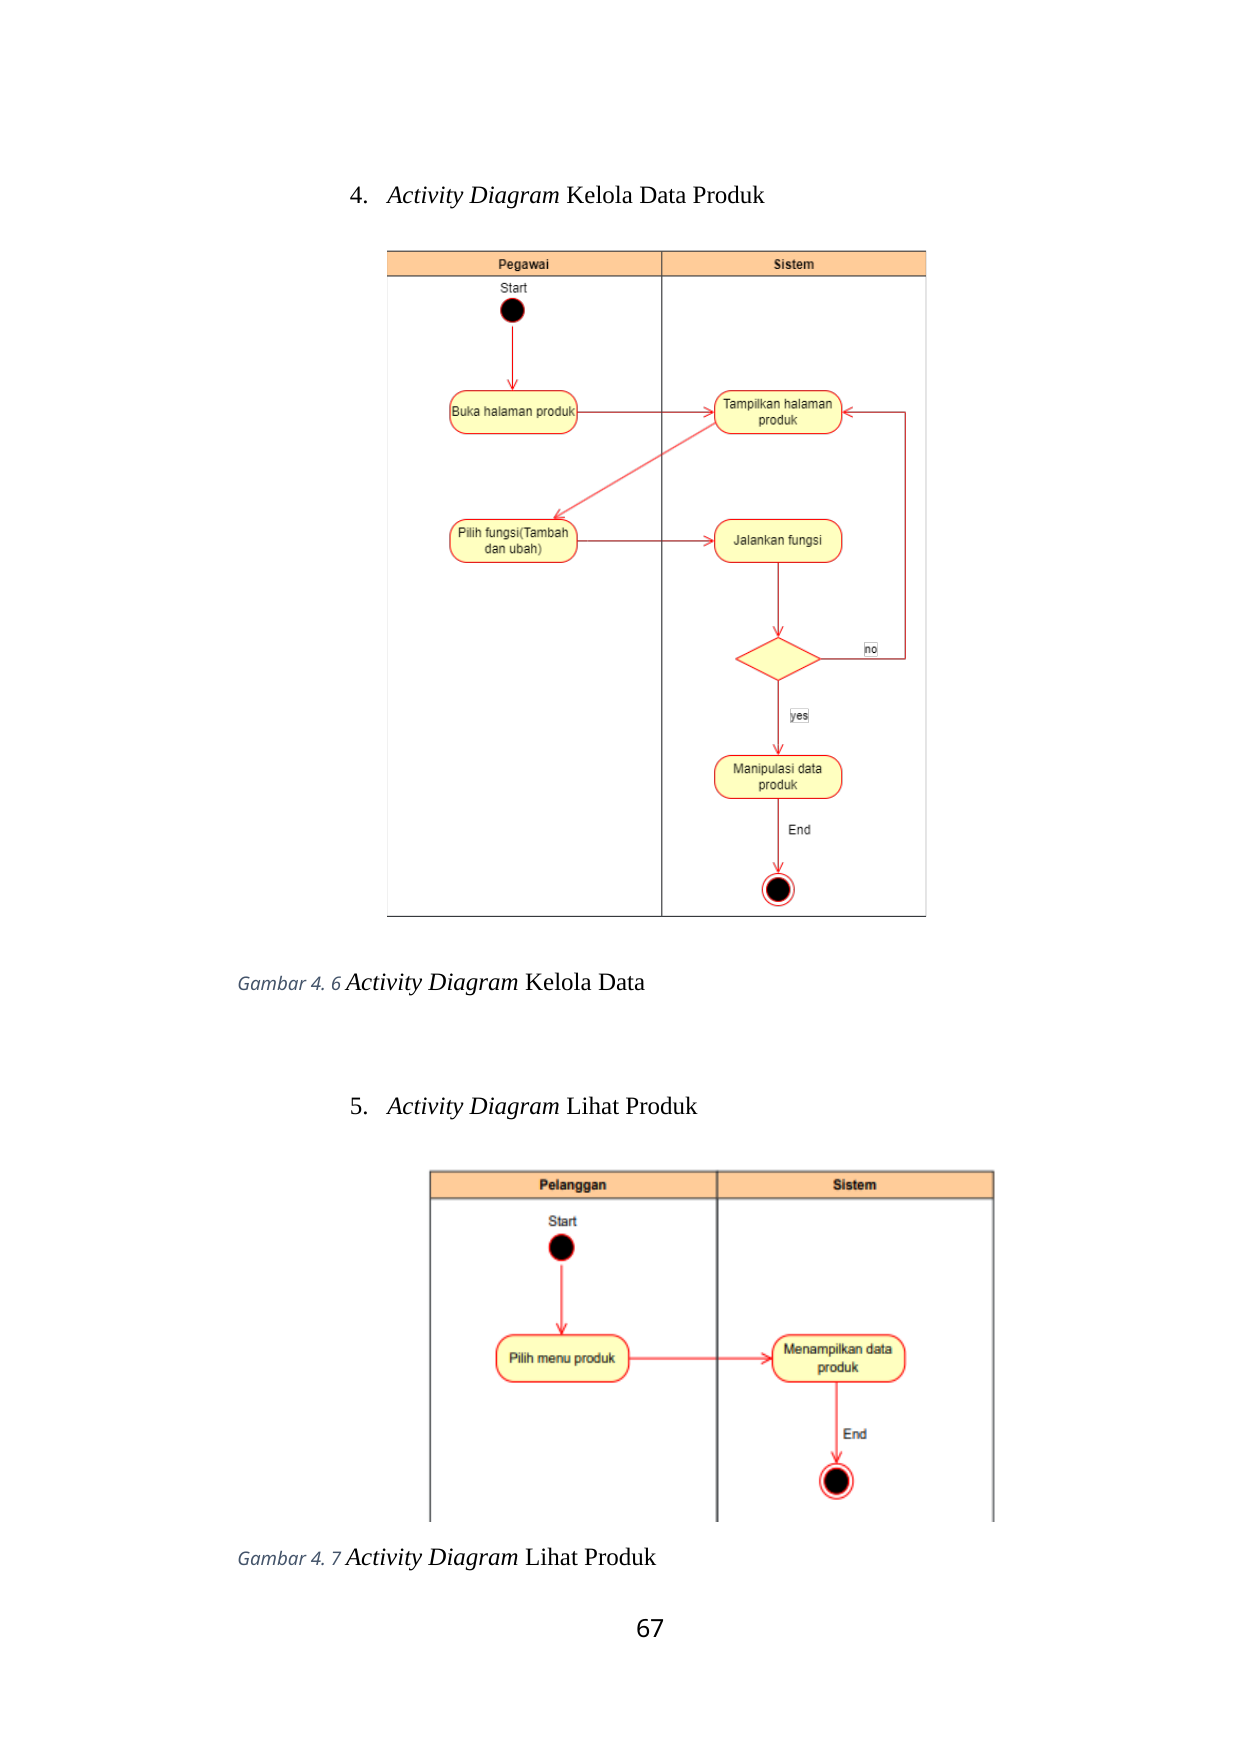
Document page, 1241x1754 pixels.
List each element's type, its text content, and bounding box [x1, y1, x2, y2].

list Activity Diagram Lihat Produk [349, 1091, 1063, 1119]
picture [387, 239, 927, 917]
text Gambar 4. 6 Activity Diagram Kelola Data [237, 967, 1063, 996]
picture [424, 1165, 998, 1522]
text Gambar 4. 7 Activity Diagram Lihat Produk [237, 1542, 1063, 1571]
